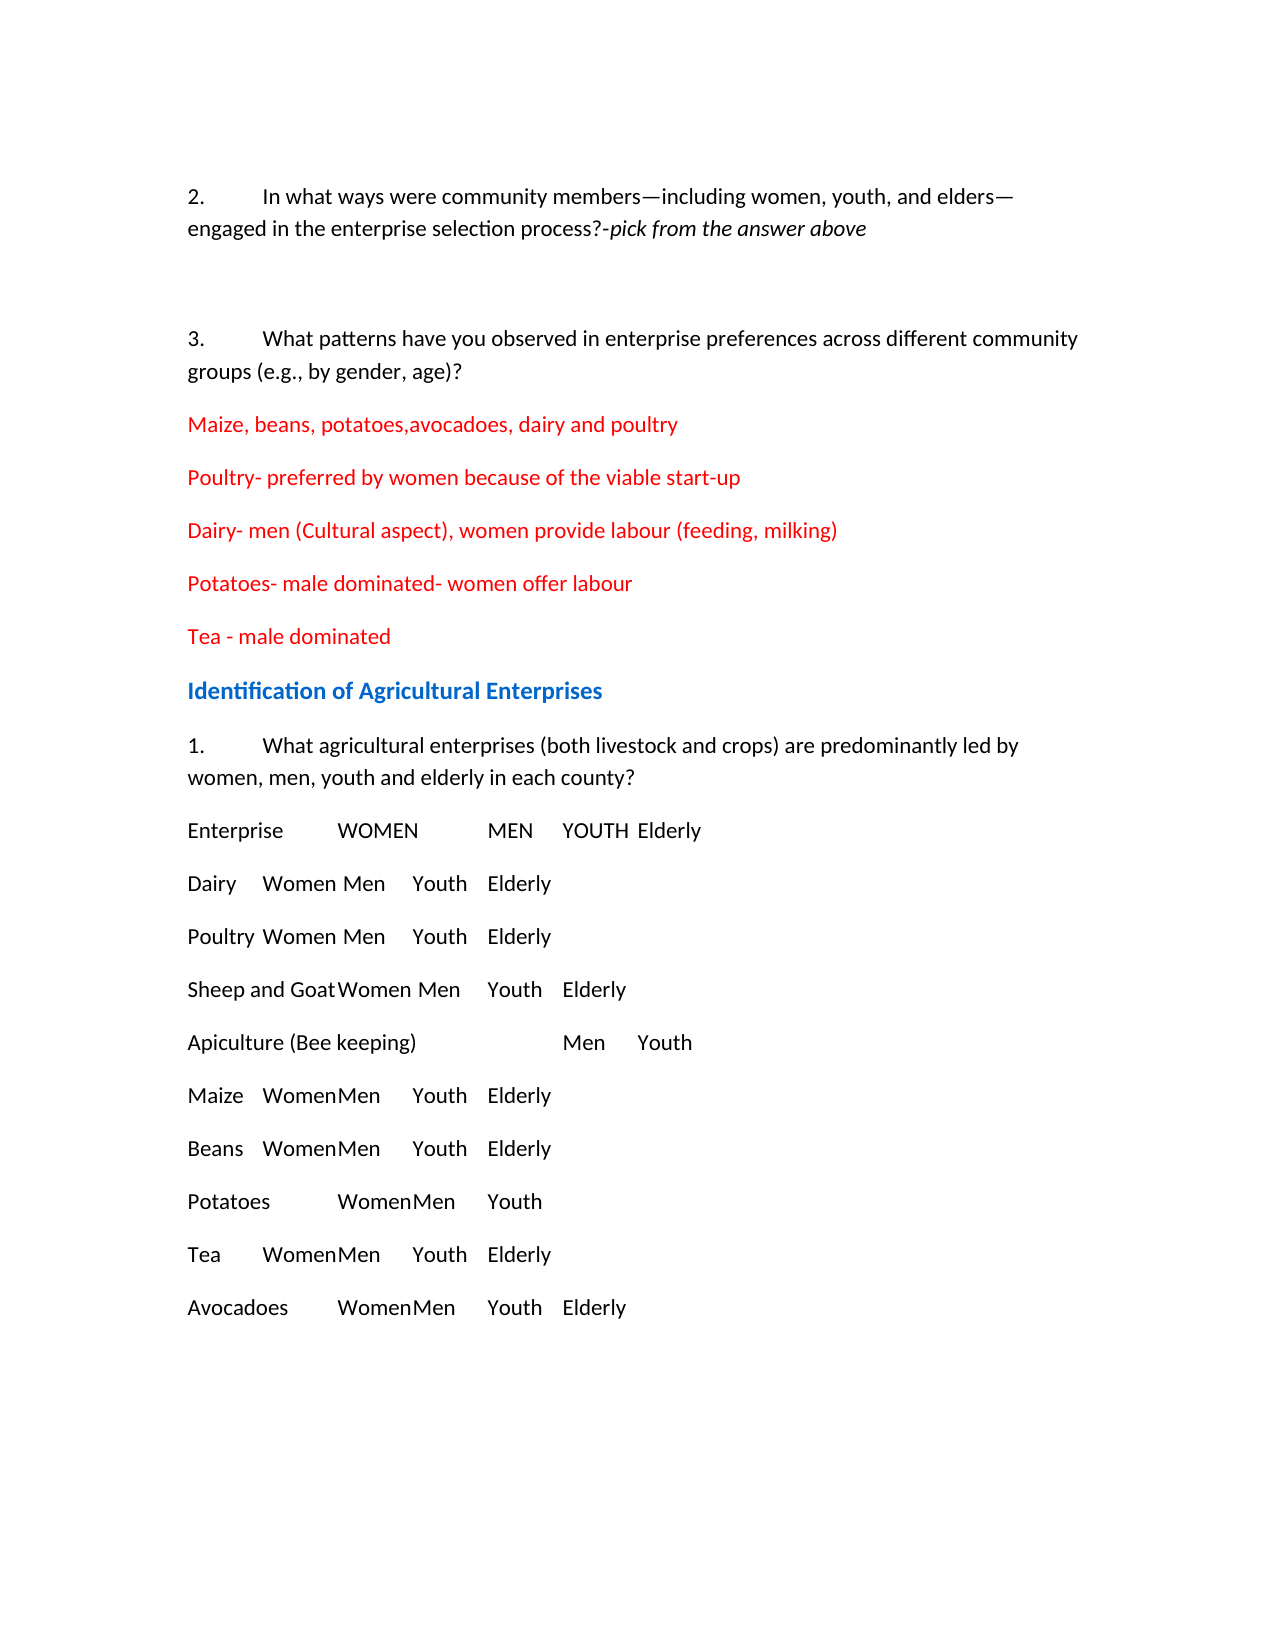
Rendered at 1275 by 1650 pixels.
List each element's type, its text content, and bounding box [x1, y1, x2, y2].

text Potatoes- male dominated- women offer labour [187, 569, 1087, 597]
text Identification of Agricultural Enterprises [187, 675, 1087, 705]
text Maize, beans, potatoes,avocadoes, dairy and poultry [187, 410, 1087, 438]
text Apiculture (Bee keeping) Men Youth [187, 1028, 1087, 1056]
text Potatoes Women Men Youth [187, 1187, 1087, 1215]
text Tea Women Men Youth Elderly [187, 1240, 1087, 1268]
text Beans Women Men Youth Elderly [187, 1134, 1087, 1162]
text 3. What patterns have you observed in enterprise preferences across different community groups (e.g., by gender, age)? [187, 324, 1087, 385]
text Poultry Women Men Youth Elderly [187, 922, 1087, 950]
text Sheep and Goat Women Men Youth Elderly [187, 975, 1087, 1003]
text 1. What agricultural enterprises (both livestock and crops) are predominantly led by women, men, youth and elderly in each county? [187, 731, 1087, 791]
text Dairy- men (Cultural aspect), women provide labour (feeding, milking) [187, 516, 1087, 544]
text Dairy Women Men Youth Elderly [187, 869, 1087, 897]
text Poultry- preferred by women because of the viable start-up [187, 463, 1087, 491]
text Avocadoes Women Men Youth Elderly [187, 1293, 1087, 1321]
text Maize Women Men Youth Elderly [187, 1081, 1087, 1109]
text 2. In what ways were community members—including women, youth, and elders—engaged in the enterprise selection process?-pick from the answer above [187, 150, 1087, 242]
text Tea - male dominated [187, 622, 1087, 650]
text Enterprise WOMEN MEN YOUTH Elderly [187, 816, 1087, 844]
